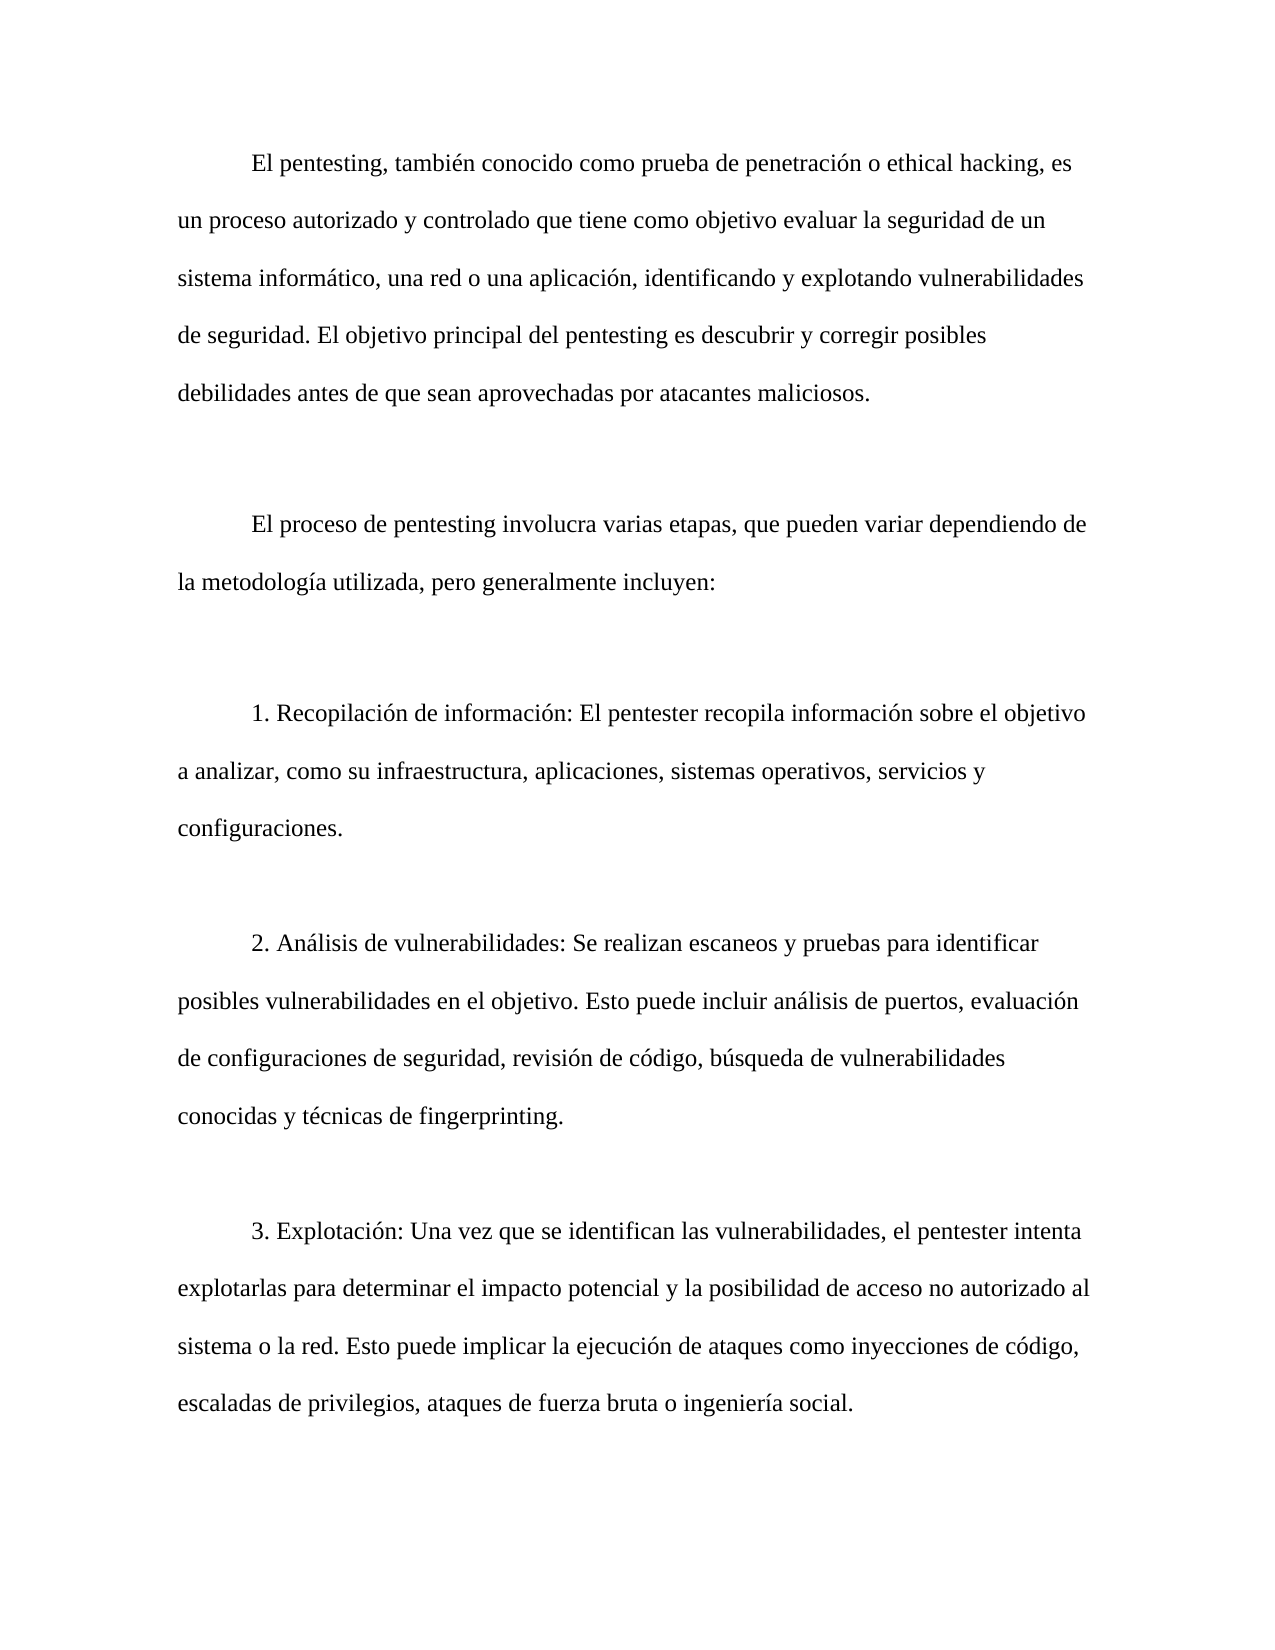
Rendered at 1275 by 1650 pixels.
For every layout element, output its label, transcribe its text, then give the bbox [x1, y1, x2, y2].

text El pentesting, también conocido como prueba de penetración o ethical hacking, es un proceso autorizado y controlado que tiene como objetivo evaluar la seguridad de un sistema informático, una red o una aplicación, identificando y explotando vulnerabilidades de seguridad. El objetivo principal del pentesting es descubrir y corregir posibles debilidades antes de que sean aprovechadas por atacantes maliciosos. [177, 148, 1098, 406]
text El proceso de pentesting involucra varias etapas, que pueden variar dependiendo de la metodología utilizada, pero generalmente incluyen: [177, 509, 1098, 596]
text 3. Explotación: Una vez que se identifican las vulnerabilidades, el pentester intenta explotarlas para determinar el impacto potencial y la posibilidad de acceso no autorizado al sistema o la red. Esto puede implicar la ejecución de ataques como inyecciones de código, escaladas de privilegios, ataques de fuerza bruta o ingeniería social. [177, 1216, 1098, 1417]
text 1. Recopilación de información: El pentester recopila información sobre el objetivo a analizar, como su infraestructura, aplicaciones, sistemas operativos, servicios y configuraciones. [177, 698, 1098, 842]
text 2. Análisis de vulnerabilidades: Se realizan escaneos y pruebas para identificar posibles vulnerabilidades en el objetivo. Esto puede incluir análisis de puertos, evaluación de configuraciones de seguridad, revisión de código, búsqueda de vulnerabilidades conocidas y técnicas de fingerprinting. [177, 928, 1098, 1130]
